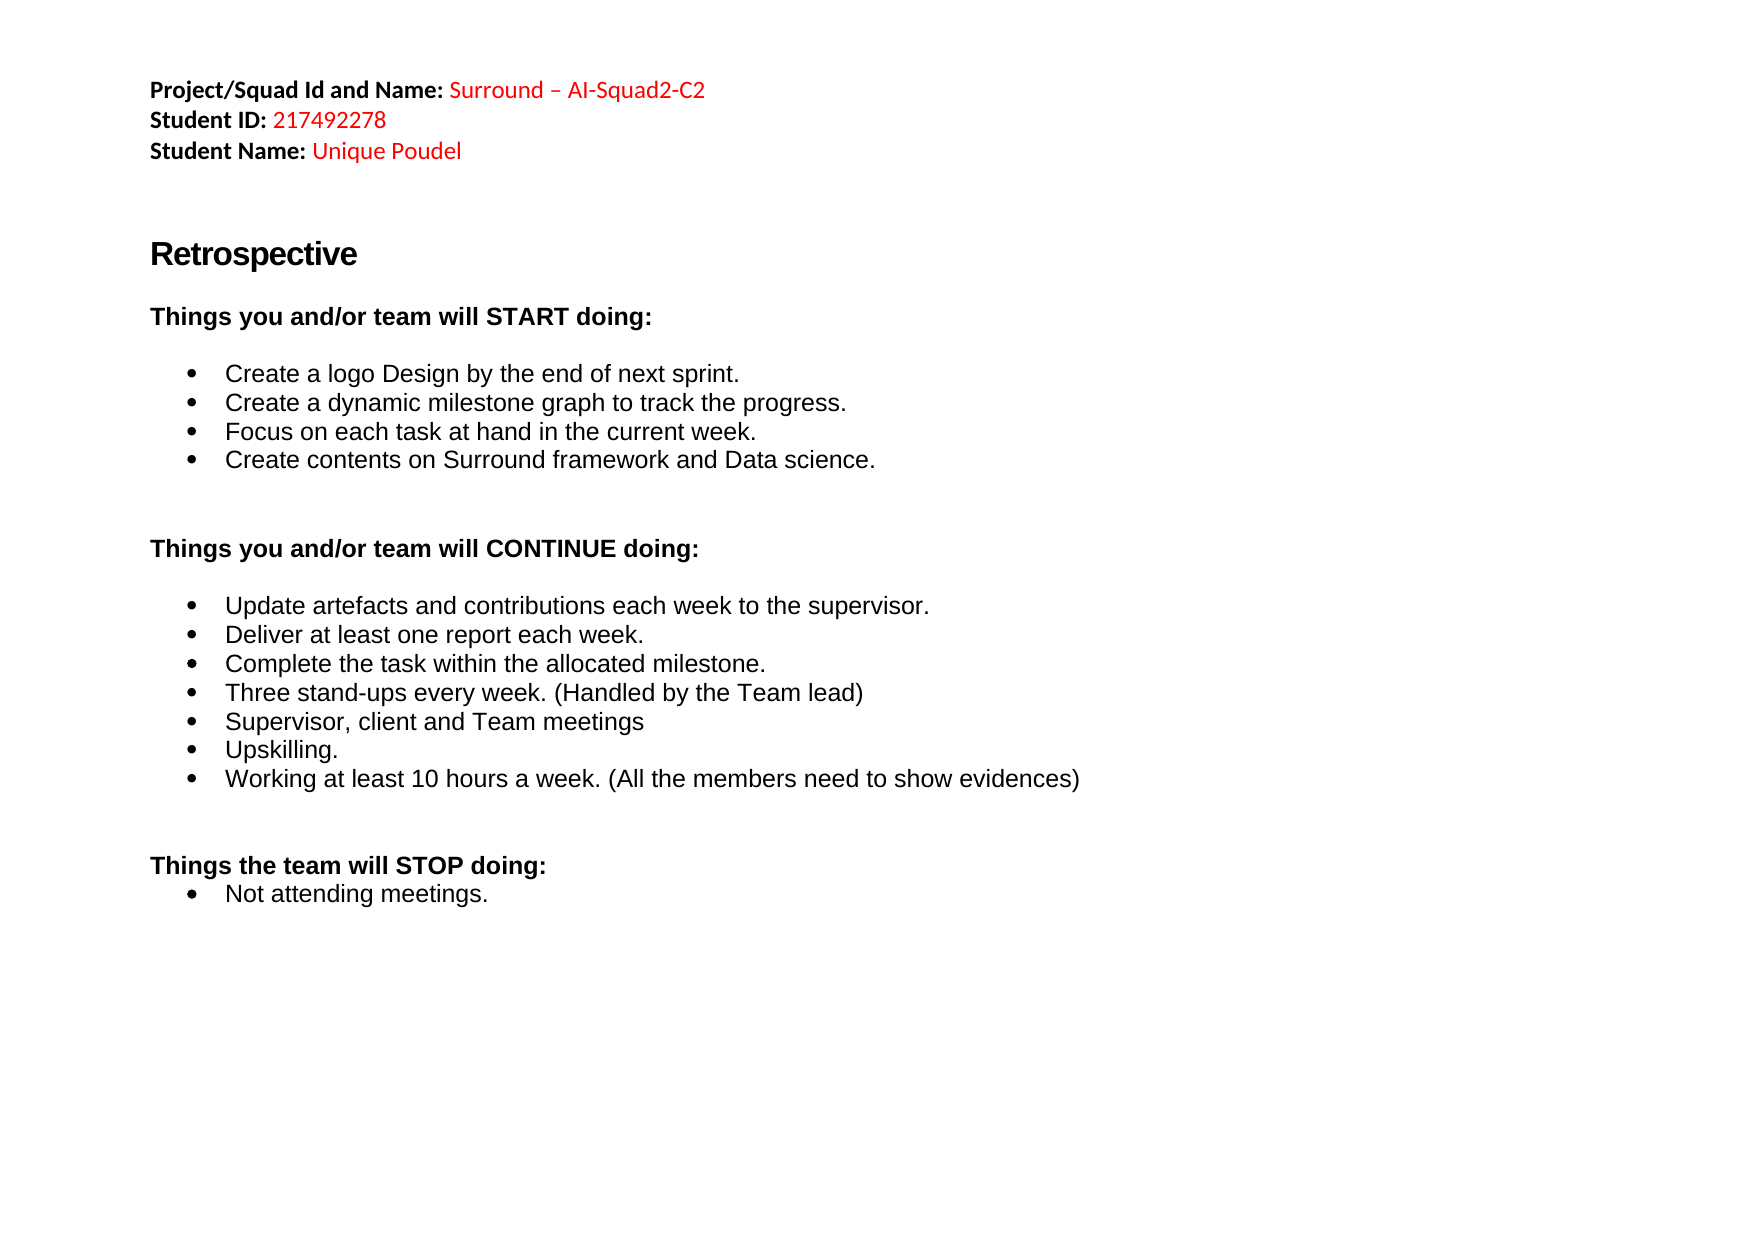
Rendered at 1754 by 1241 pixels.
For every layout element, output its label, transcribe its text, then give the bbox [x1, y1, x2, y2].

list Create a logo Design by the end of next sprint. [187, 359, 1604, 388]
list Supervisor, client and Team meetings [187, 707, 1604, 735]
list Focus on each task at hand in the current week. [187, 417, 1604, 446]
text Things you and/or team will START doing: [150, 301, 1604, 330]
title Retrospective [150, 234, 1604, 273]
list Complete the task within the allocated milestone. [187, 649, 1604, 678]
list Working at least 10 hours a week. (All the members need to show evidences) [187, 764, 1604, 793]
list Deliver at least one report each week. [187, 620, 1604, 649]
text Things you and/or team will CONTINUE doing: [150, 534, 1604, 562]
list Not attending meetings. [187, 879, 1604, 908]
list Three stand-ups every week. (Handled by the Team lead) [187, 678, 1604, 707]
list Create a dynamic milestone graph to track the progress. [187, 388, 1604, 417]
list Update artefacts and contributions each week to the supervisor. [187, 591, 1604, 620]
text Things the team will STOP doing: [150, 851, 1604, 879]
list Create contents on Surround framework and Data science. [187, 446, 1604, 474]
list Upskilling. [187, 735, 1604, 764]
